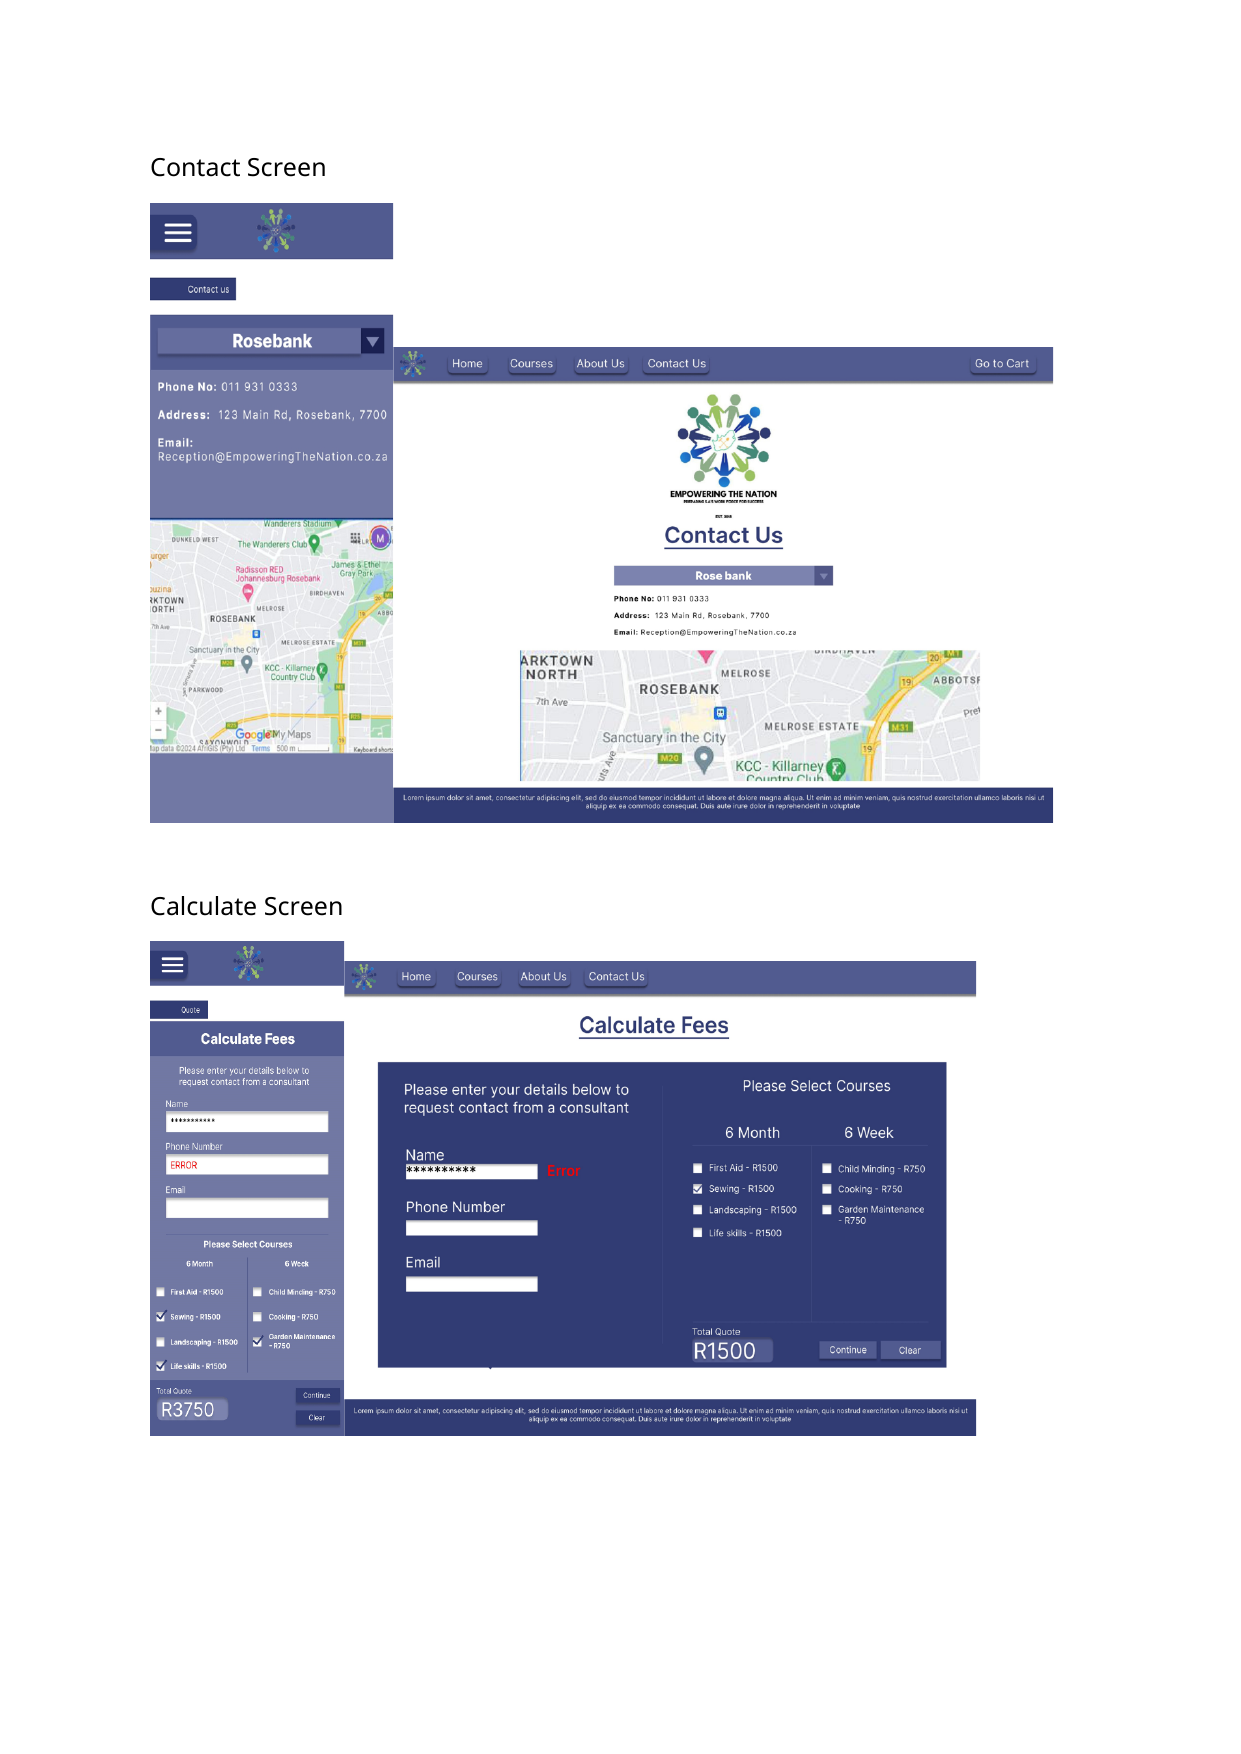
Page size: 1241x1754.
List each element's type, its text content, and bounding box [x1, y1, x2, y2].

text Contact Screen [150, 150, 1090, 184]
picture [150, 203, 1054, 823]
picture [150, 941, 977, 1436]
text Calculate Screen [150, 888, 1090, 922]
